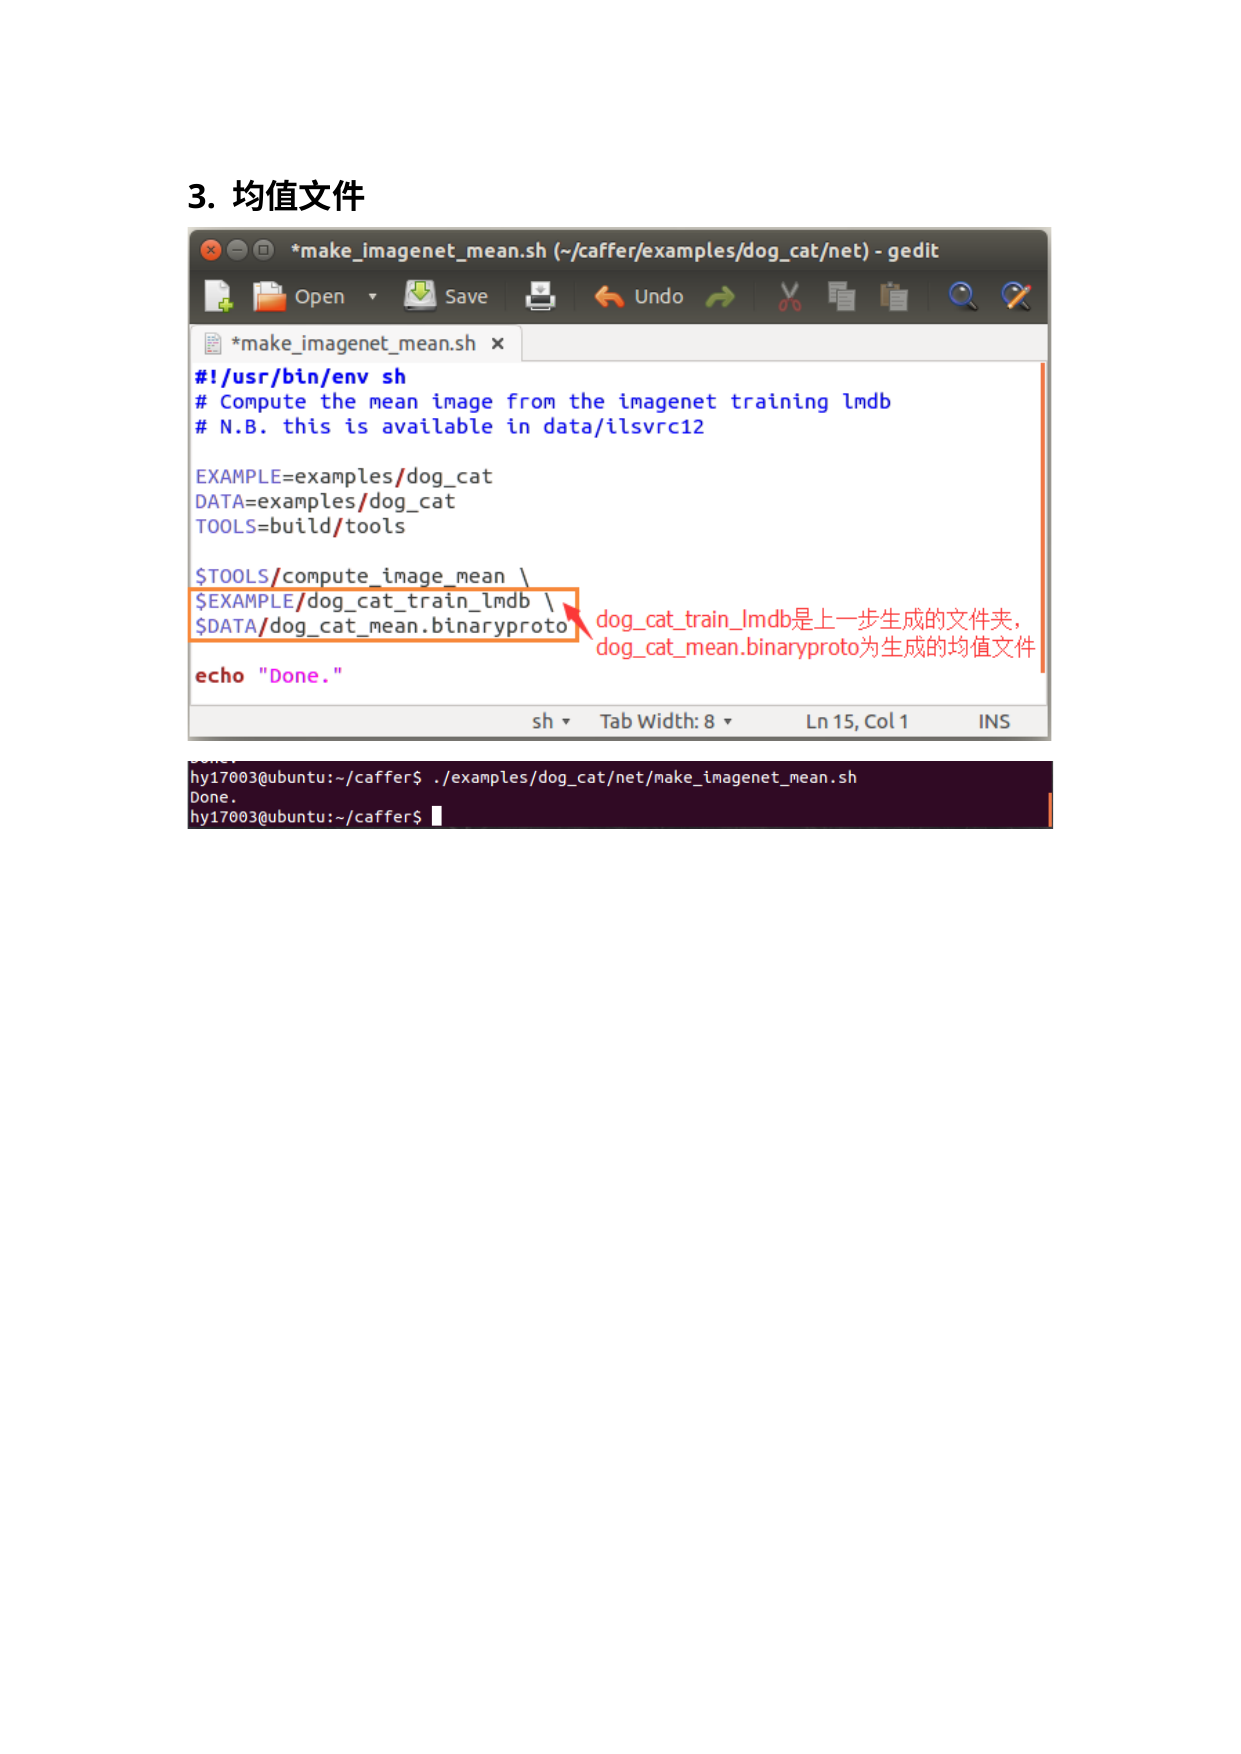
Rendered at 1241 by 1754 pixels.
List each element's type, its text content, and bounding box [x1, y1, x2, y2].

picture [187, 761, 1054, 829]
picture [187, 227, 1052, 741]
subtitle 均值文件 [187, 162, 1053, 227]
